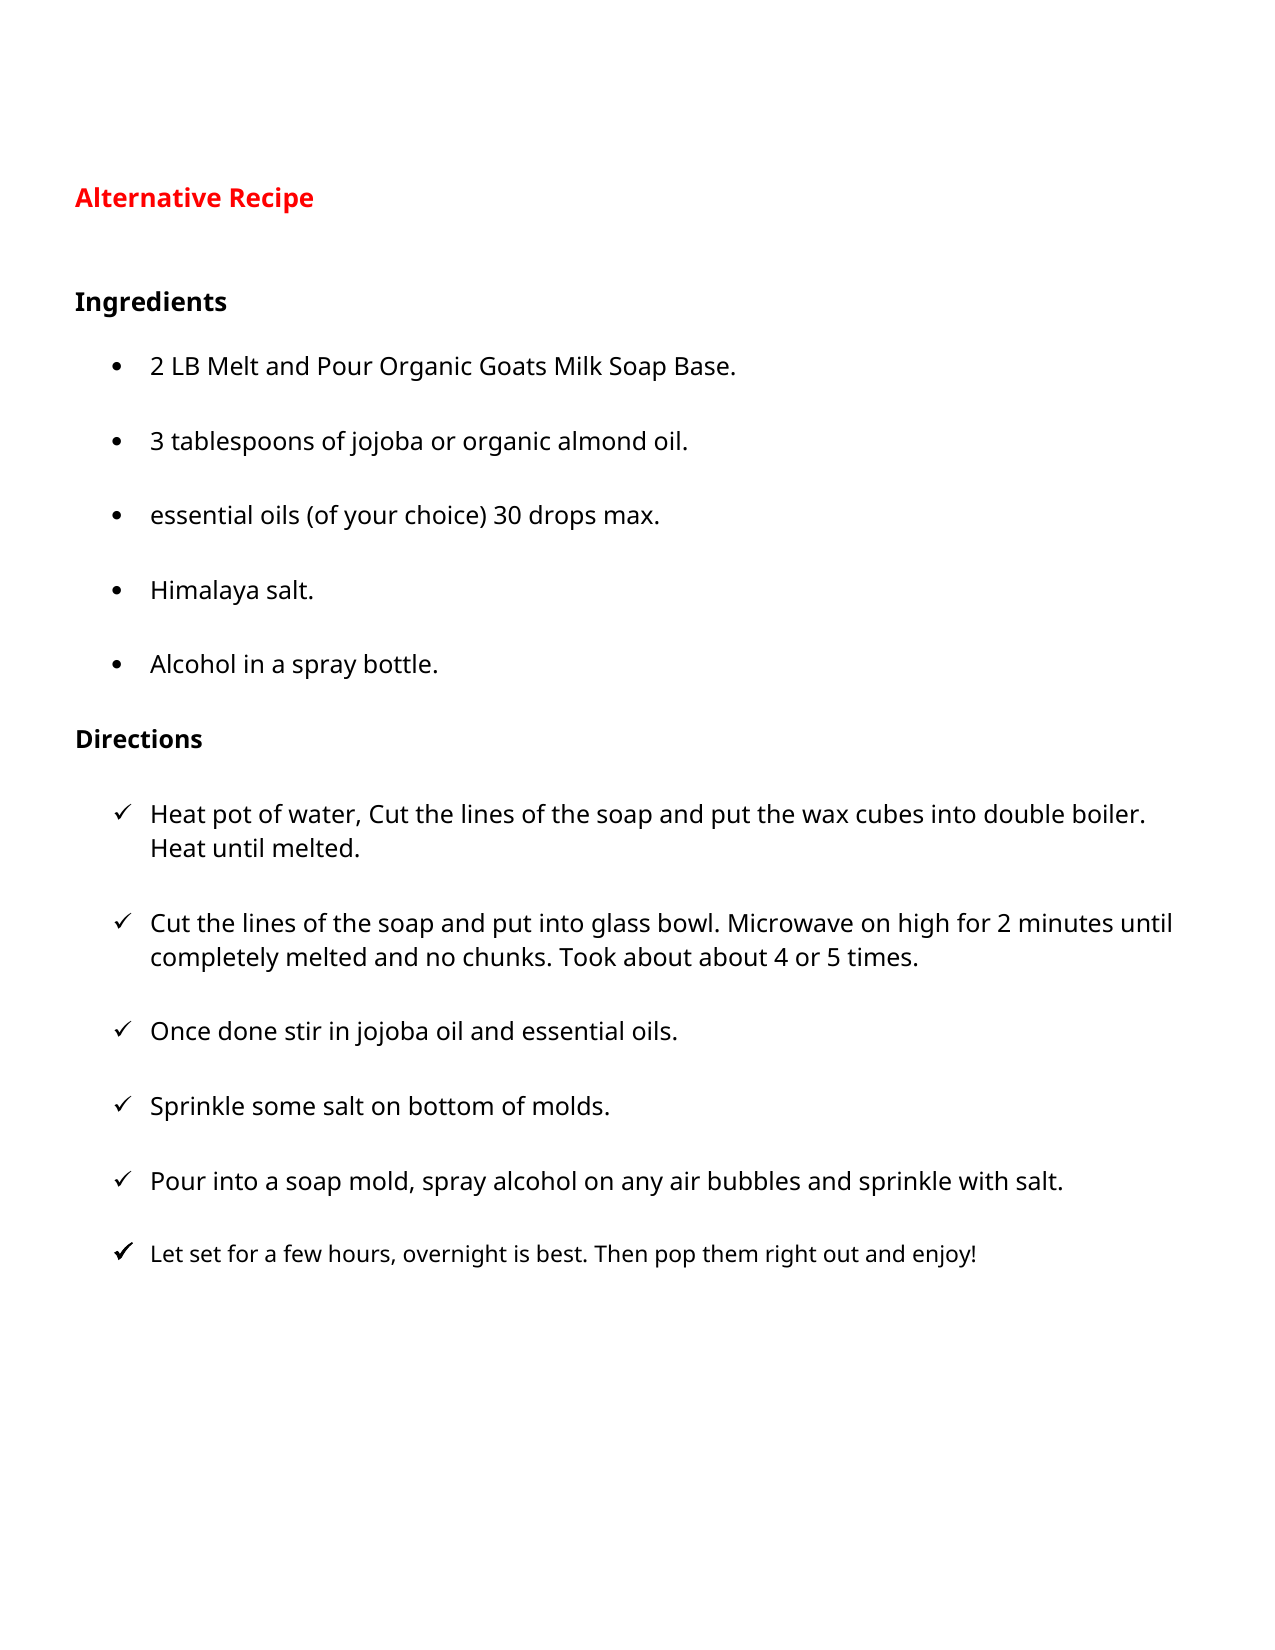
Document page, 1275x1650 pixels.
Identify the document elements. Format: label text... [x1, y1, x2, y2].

text Directions [75, 722, 1200, 756]
text Ingredients [75, 284, 1200, 319]
list Cut the lines of the soap and put into glass bowl. Microwave on high for 2 minutes until completely melted and no chunks. Took about about 4 or 5 times. [112, 905, 1200, 973]
list Let set for a few hours, overnight is best. Then pop them right out and enjoy! [112, 1238, 1200, 1269]
list Sprinkle some salt on bottom of molds. [112, 1089, 1200, 1123]
text Alternative Recipe [75, 179, 1200, 215]
list Heat pot of water, Cut the lines of the soap and put the wax cubes into double boiler. Heat until melted. [112, 797, 1200, 865]
list 3 tablespoons of jojoba or organic almond oil. [112, 423, 1200, 457]
list Alcohol in a spray bottle. [112, 647, 1200, 681]
list Pour into a soap mold, spray alcohol on any air bubbles and sprinkle with salt. [112, 1163, 1200, 1197]
list 2 LB Melt and Pour Organic Goats Milk Soap Base. [112, 348, 1200, 382]
list Himalaya salt. [112, 572, 1200, 607]
list Once done stir in jojoba oil and essential oils. [112, 1014, 1200, 1048]
list essential oils (of your choice) 30 drops max. [112, 498, 1200, 532]
